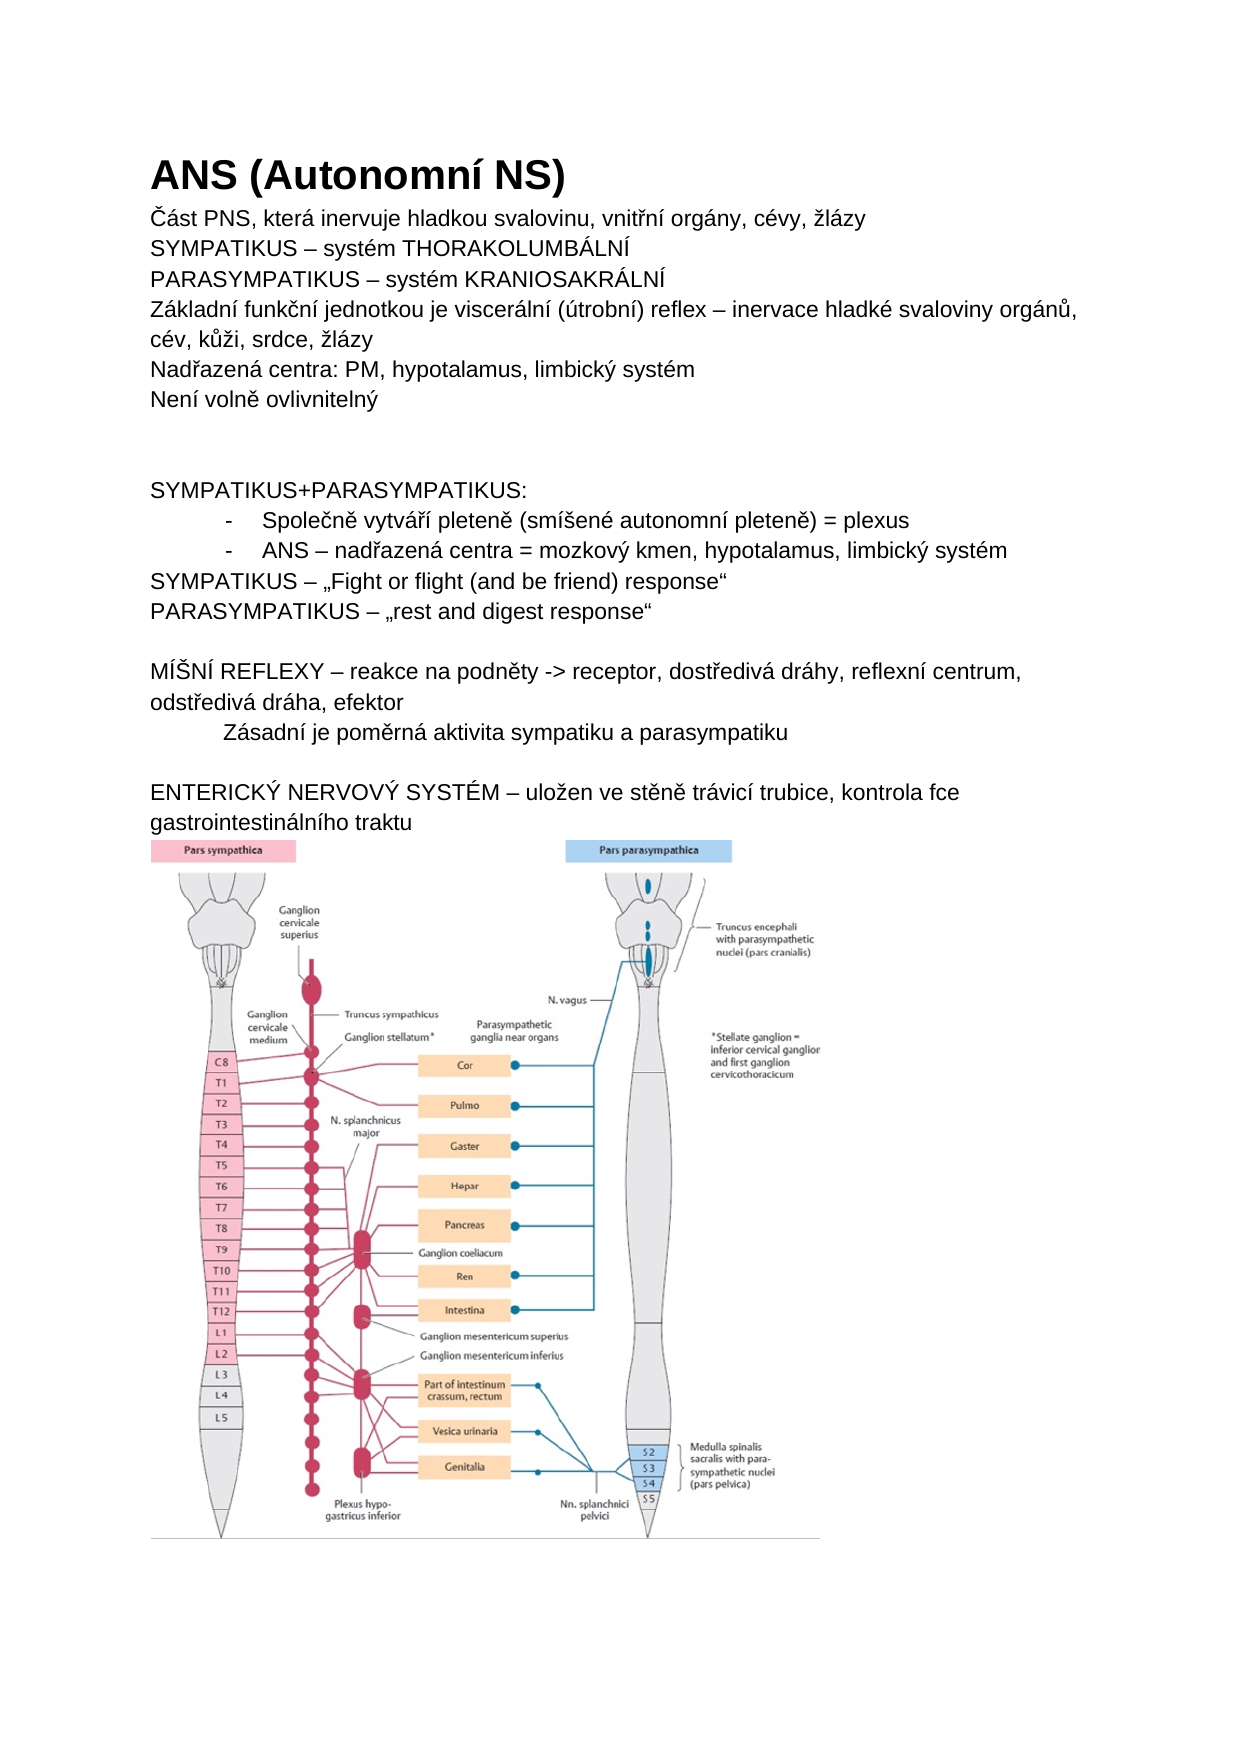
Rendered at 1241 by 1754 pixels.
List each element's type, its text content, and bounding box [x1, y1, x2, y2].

text SYMPATIKUS – systém THORAKOLUMBÁLNÍ [150, 235, 1090, 262]
text - Společně vytváří pleteně (smíšené autonomní pleteně) = plexus [225, 507, 1090, 533]
text - ANS – nadřazená centra = mozkový kmen, hypotalamus, limbický systém [225, 537, 1090, 564]
text MÍŠNÍ REFLEXY – reakce na podněty -> receptor, dostředivá dráhy, reflexní centrum, odstředivá dráha, efektor [150, 658, 1090, 715]
text Základní funkční jednotkou je viscerální (útrobní) reflex – inervace hladké svaloviny orgánů, cév, kůži, srdce, žlázy [150, 296, 1090, 352]
text PARASYMPATIKUS – „rest and digest response“ [150, 598, 1090, 624]
text SYMPATIKUS – „Fight or flight (and be friend) response“ [150, 568, 1090, 594]
text ANS (Autonomní NS) [150, 150, 1090, 198]
text ENTERICKÝ NERVOVÝ SYSTÉM – uložen ve stěně trávicí trubice, kontrola fce gastrointestinálního traktu [150, 779, 1090, 836]
text SYMPATIKUS+PARASYMPATIKUS: [150, 477, 1090, 503]
text Nadřazená centra: PM, hypotalamus, limbický systém [150, 356, 1090, 382]
picture [150, 839, 821, 1539]
text Část PNS, která inervuje hladkou svalovinu, vnitřní orgány, cévy, žlázy [150, 205, 1090, 231]
text PARASYMPATIKUS – systém KRANIOSAKRÁLNÍ [150, 266, 1090, 292]
text Zásadní je poměrná aktivita sympatiku a parasympatiku [150, 719, 1090, 745]
text Není volně ovlivnitelný [150, 386, 1090, 413]
